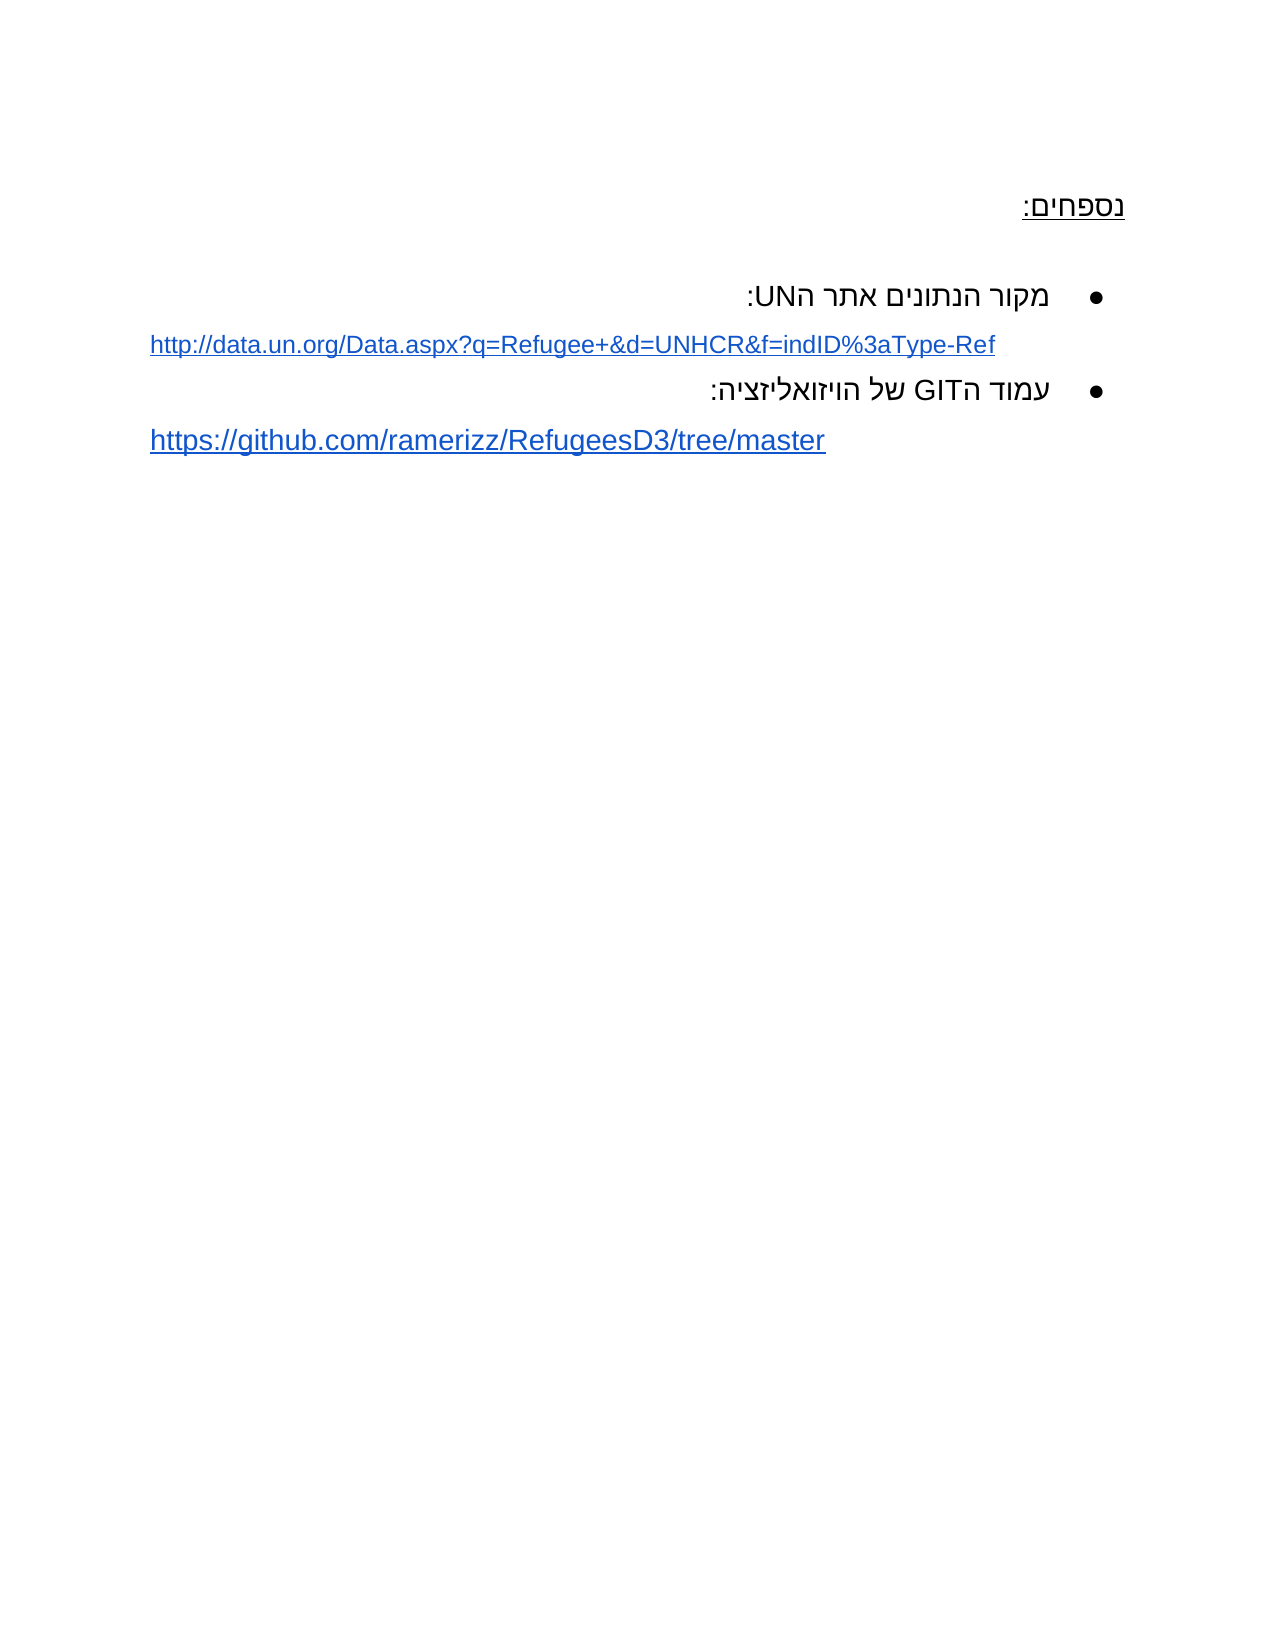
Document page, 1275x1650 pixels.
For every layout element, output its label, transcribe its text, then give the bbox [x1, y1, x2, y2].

text https://github.com/ramerizz/RefugeesD3/tree/master [150, 423, 1125, 457]
text http://data.un.org/Data.aspx?q=Refugee+&d=UNHCR&f=indID%3aType-Ref [150, 329, 1125, 358]
list מקור הנתונים אתר הUN: [150, 279, 1087, 313]
list עמוד הGIT של הויזואליזציה: [150, 373, 1087, 406]
text נספחים: [150, 189, 1125, 223]
